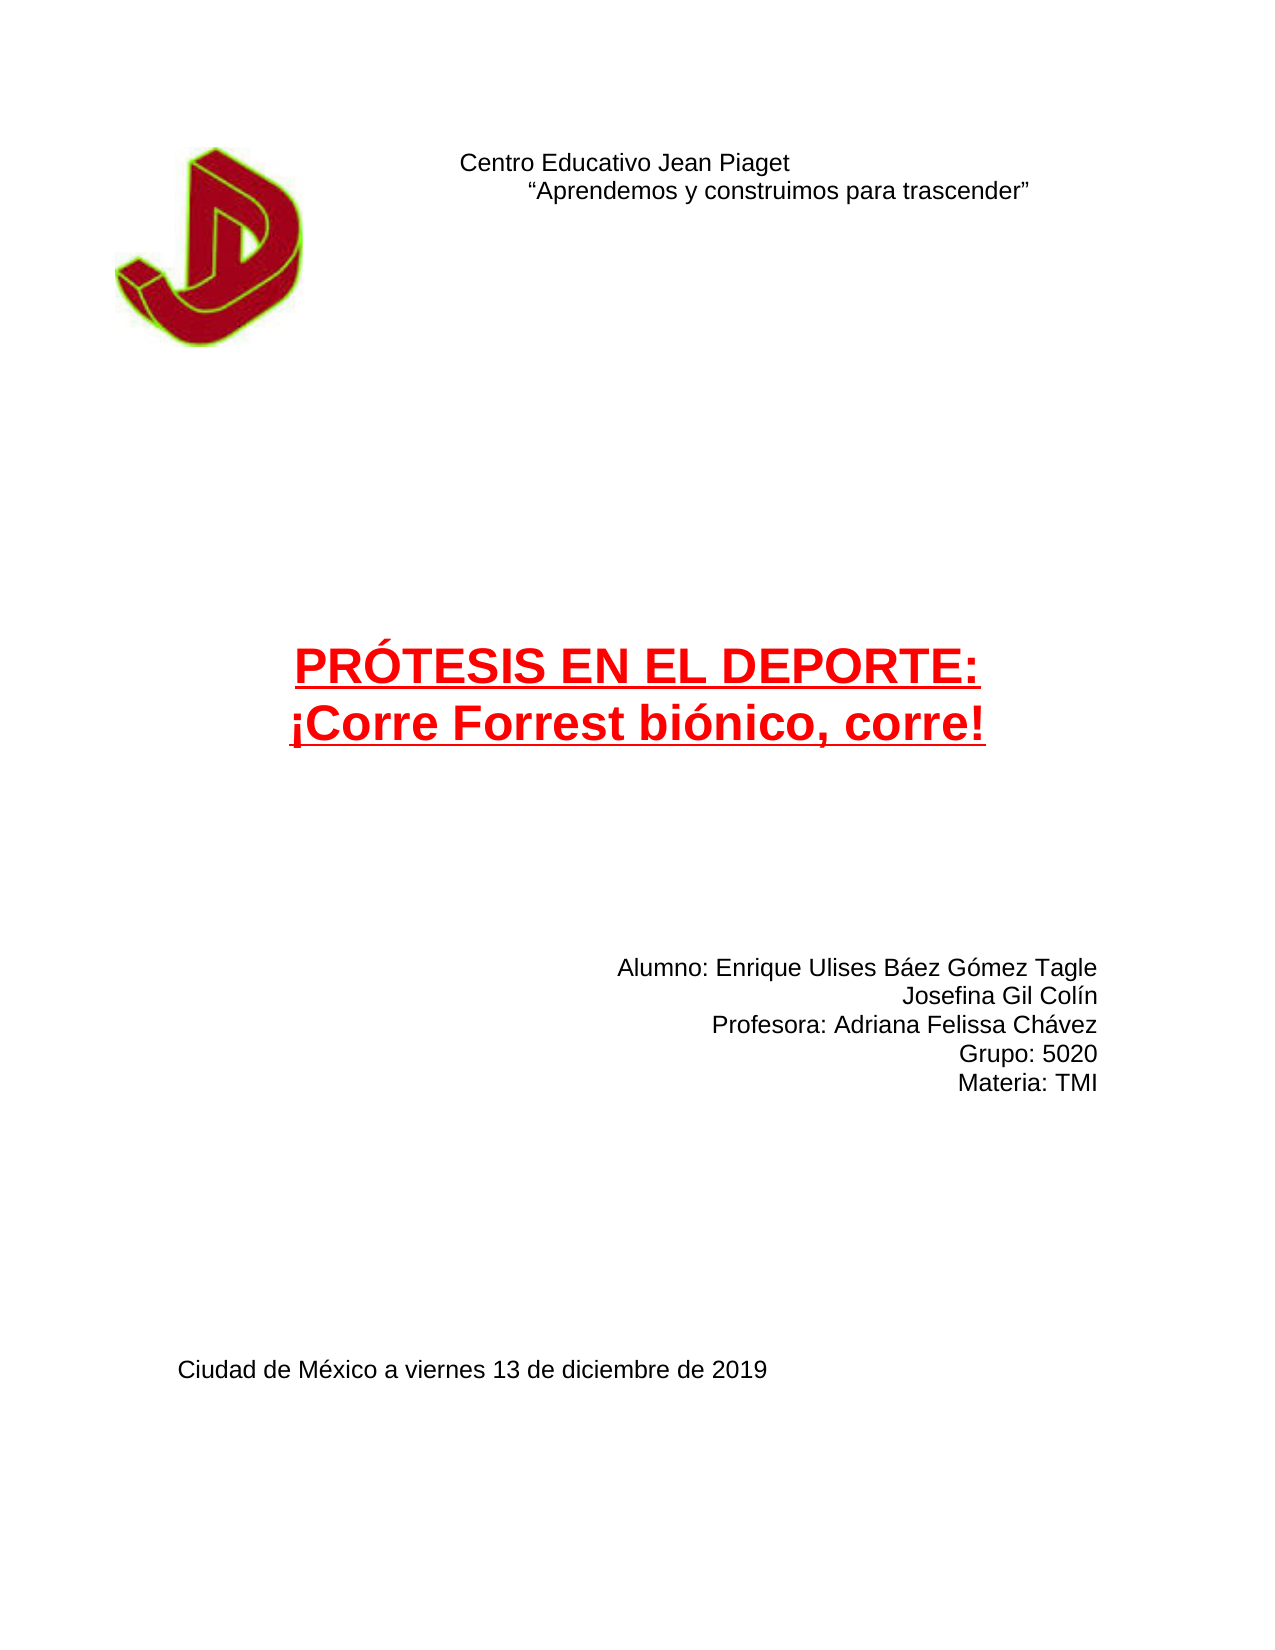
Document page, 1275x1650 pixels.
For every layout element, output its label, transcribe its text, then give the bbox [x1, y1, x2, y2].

text Materia: TMI [177, 1068, 1098, 1096]
text “Aprendemos y construimos para trascender” [303, 176, 1098, 205]
text Alumno: Enrique Ulises Báez Gómez Tagle [177, 953, 1098, 981]
text Profesora: Adriana Felissa Chávez [177, 1010, 1098, 1039]
text Josefina Gil Colín [177, 981, 1098, 1010]
text Ciudad de México a viernes 13 de diciembre de 2019 [177, 1355, 1098, 1384]
picture [115, 147, 303, 347]
text PRÓTESIS EN EL DEPORTE: [177, 636, 1098, 694]
text Centro Educativo Jean Piaget [303, 148, 1098, 176]
text Grupo: 5020 [177, 1039, 1098, 1068]
text ¡Corre Forrest biónico, corre! [177, 694, 1098, 751]
